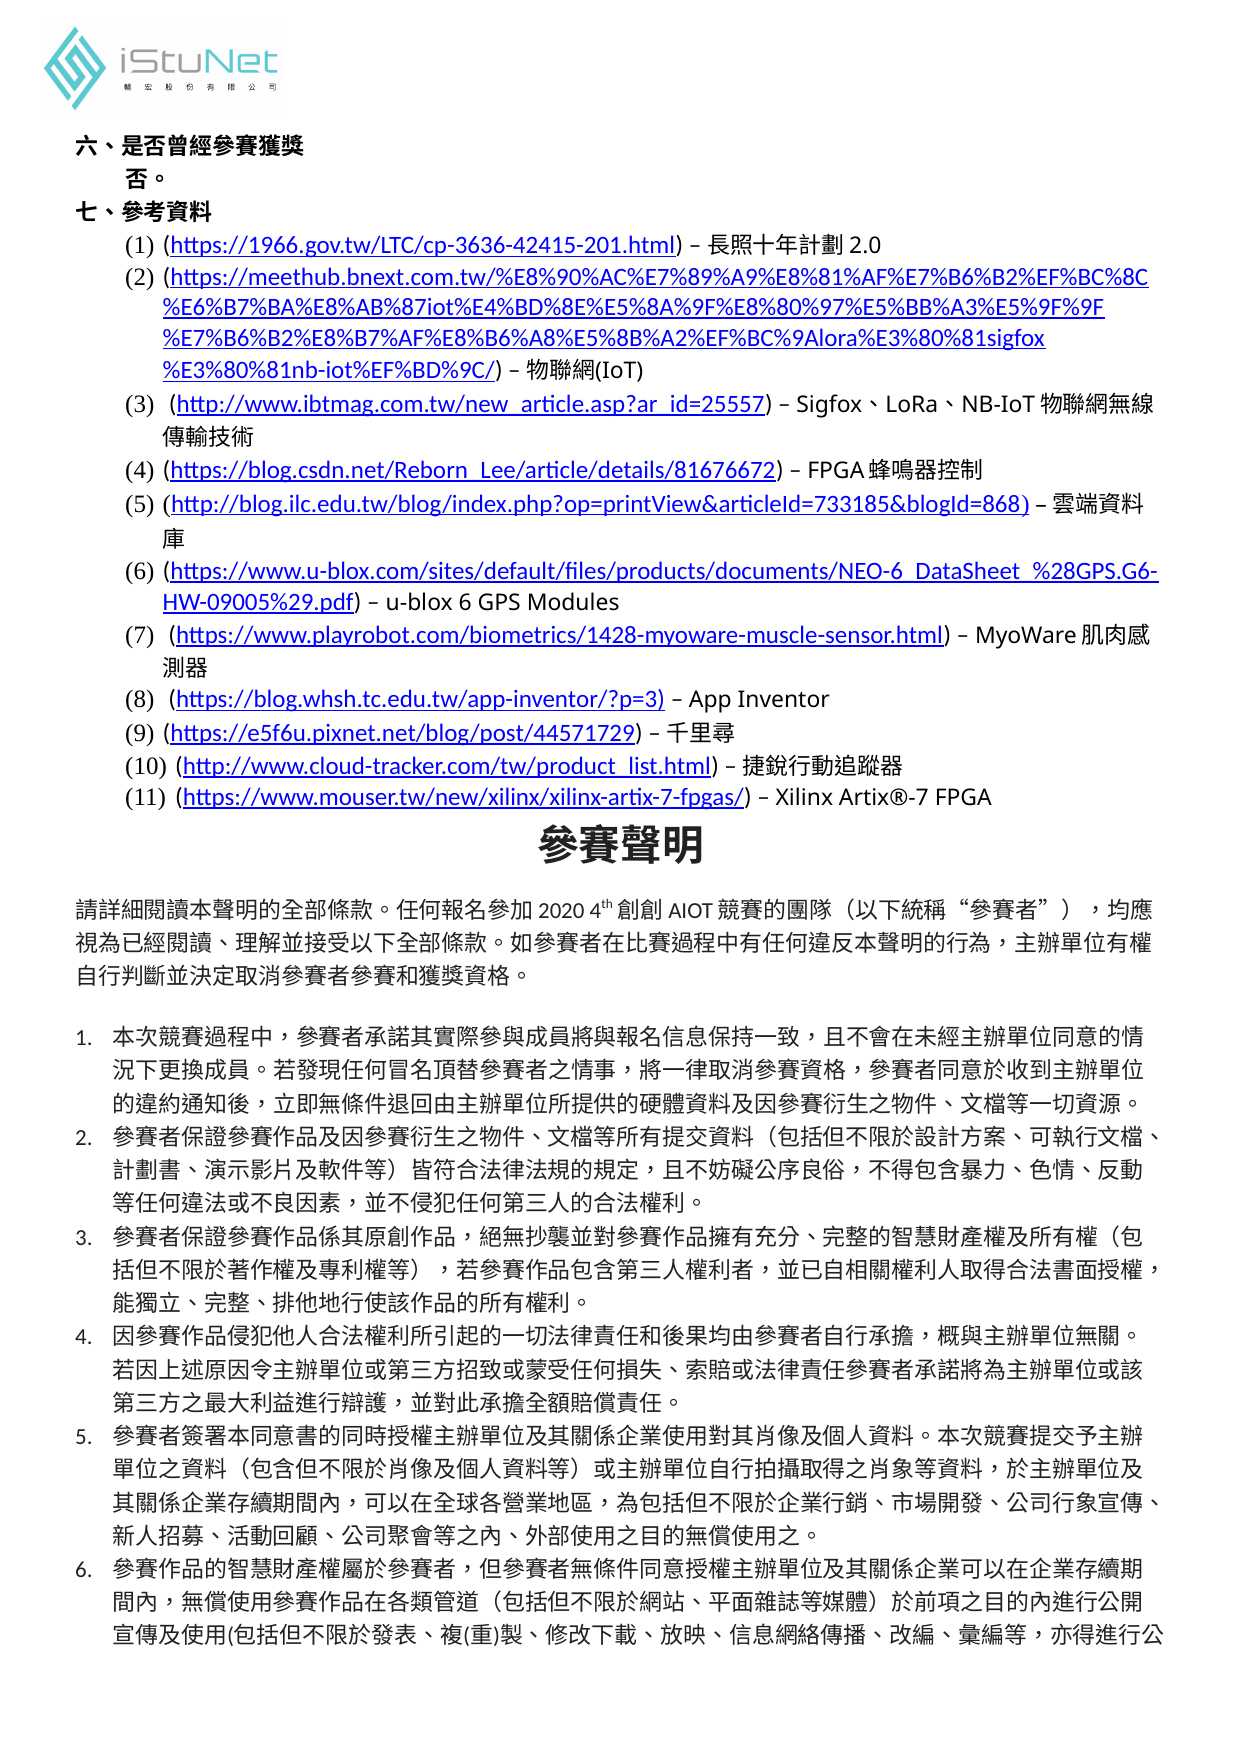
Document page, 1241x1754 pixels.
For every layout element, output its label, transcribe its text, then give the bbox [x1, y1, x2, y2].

picture [42, 21, 284, 114]
list 參賽者簽署本同意書的同時授權主辦單位及其關係企業使用對其肖像及個人資料。本次競賽提交予主辦單位之資料（包含但不限於肖像及個人資料等）或主辦單位自行拍攝取得之肖象等資料，於主辦單位及其關係企業存續期間內，可以在全球各營業地區，為包括但不限於企業行銷、市場開發、公司行象宣傳、新人招募、活動回顧、公司聚會等之內、外部使用之目的無償使用之。 [75, 1418, 1165, 1551]
list 參賽者保證參賽作品係其原創作品，絕無抄襲並對參賽作品擁有充分、完整的智慧財產權及所有權（包括但不限於著作權及專利權等），若參賽作品包含第三人權利者，並已自相關權利人取得合法書面授權，能獨立、完整、排他地行使該作品的所有權利。 [75, 1218, 1165, 1318]
text 七、參考資料 [75, 194, 1165, 227]
list (http://www.ibtmag.com.tw/new_article.asp?ar_id=25557) – Sigfox、LoRa、NB-IoT物聯網無線傳輸技術 [125, 386, 1165, 452]
list (https://www.u-blox.com/sites/default/files/products/documents/NEO-6_DataSheet_%28GPS.G6-HW-09005%29.pdf) – u-blox 6 GPS Modules [125, 555, 1165, 617]
list (https://meethub.bnext.com.tw/%E8%90%AC%E7%89%A9%E8%81%AF%E7%B6%B2%EF%BC%8C%E6%B7%BA%E8%AB%87iot%E4%BD%8E%E5%8A%9F%E8%80%97%E5%BB%A3%E5%9F%9F%E7%B6%B2%E8%B7%AF%E8%B6%A8%E5%8B%A2%EF%BC%9Alora%E3%80%81sigfox%E3%80%81nb-iot%EF%BD%9C/) – 物聯網(IoT) [125, 261, 1165, 386]
text 否。 [125, 161, 1165, 194]
list (https://blog.csdn.net/Reborn_Lee/article/details/81676672) – FPGA蜂鳴器控制 [125, 452, 1165, 486]
list (https://www.playrobot.com/biometrics/1428-myoware-muscle-sensor.html) – MyoWare肌肉感測器 [125, 617, 1165, 683]
list (https://1966.gov.tw/LTC/cp-3636-42415-201.html) – 長照十年計劃2.0 [125, 227, 1165, 261]
list 因參賽作品侵犯他人合法權利所引起的一切法律責任和後果均由參賽者自行承擔，概與主辦單位無關。若因上述原因令主辦單位或第三方招致或蒙受任何損失、索賠或法律責任參賽者承諾將為主辦單位或該第三方之最大利益進行辯護，並對此承擔全額賠償責任。 [75, 1318, 1165, 1418]
list (http://www.cloud-tracker.com/tw/product_list.html) – 捷銳行動追蹤器 [125, 748, 1165, 781]
list 參賽者保證參賽作品及因參賽衍生之物件、文檔等所有提交資料（包括但不限於設計方案、可執行文檔、計劃書、演示影片及軟件等）皆符合法律法規的規定，且不妨礙公序良俗，不得包含暴力、色情、反動等任何違法或不良因素，並不侵犯任何第三人的合法權利。 [75, 1119, 1165, 1218]
list 本次競賽過程中，參賽者承諾其實際參與成員將與報名信息保持一致，且不會在未經主辦單位同意的情況下更換成員。若發現任何冒名頂替參賽者之情事，將一律取消參賽資格，參賽者同意於收到主辦單位的違約通知後，立即無條件退回由主辦單位所提供的硬體資料及因參賽衍生之物件、文檔等一切資源。 [75, 1019, 1165, 1119]
text 六、是否曾經參賽獲獎 [75, 128, 1165, 161]
list (https://www.mouser.tw/new/xilinx/xilinx-artix-7-fpgas/) – Xilinx Artix®-7 FPGA [125, 781, 1165, 812]
text 請詳細閱讀本聲明的全部條款。任何報名參加2020 4th 創創AIOT競賽的團隊（以下統稱“參賽者”），均應視為已經閱讀、理解並接受以下全部條款。如參賽者在比賽過程中有任何違反本聲明的行為，主辦單位有權自行判斷並決定取消參賽者參賽和獲獎資格。 [75, 891, 1165, 991]
list (http://blog.ilc.edu.tw/blog/index.php?op=printView&articleId=733185&blogId=868) – 雲端資料庫 [125, 486, 1165, 555]
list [75, 1551, 1165, 1651]
text 參賽聲明 [75, 812, 1165, 873]
list (https://e5f6u.pixnet.net/blog/post/44571729) – 千里尋 [125, 715, 1165, 748]
list (https://blog.whsh.tc.edu.tw/app-inventor/?p=3) – App Inventor [125, 683, 1165, 715]
